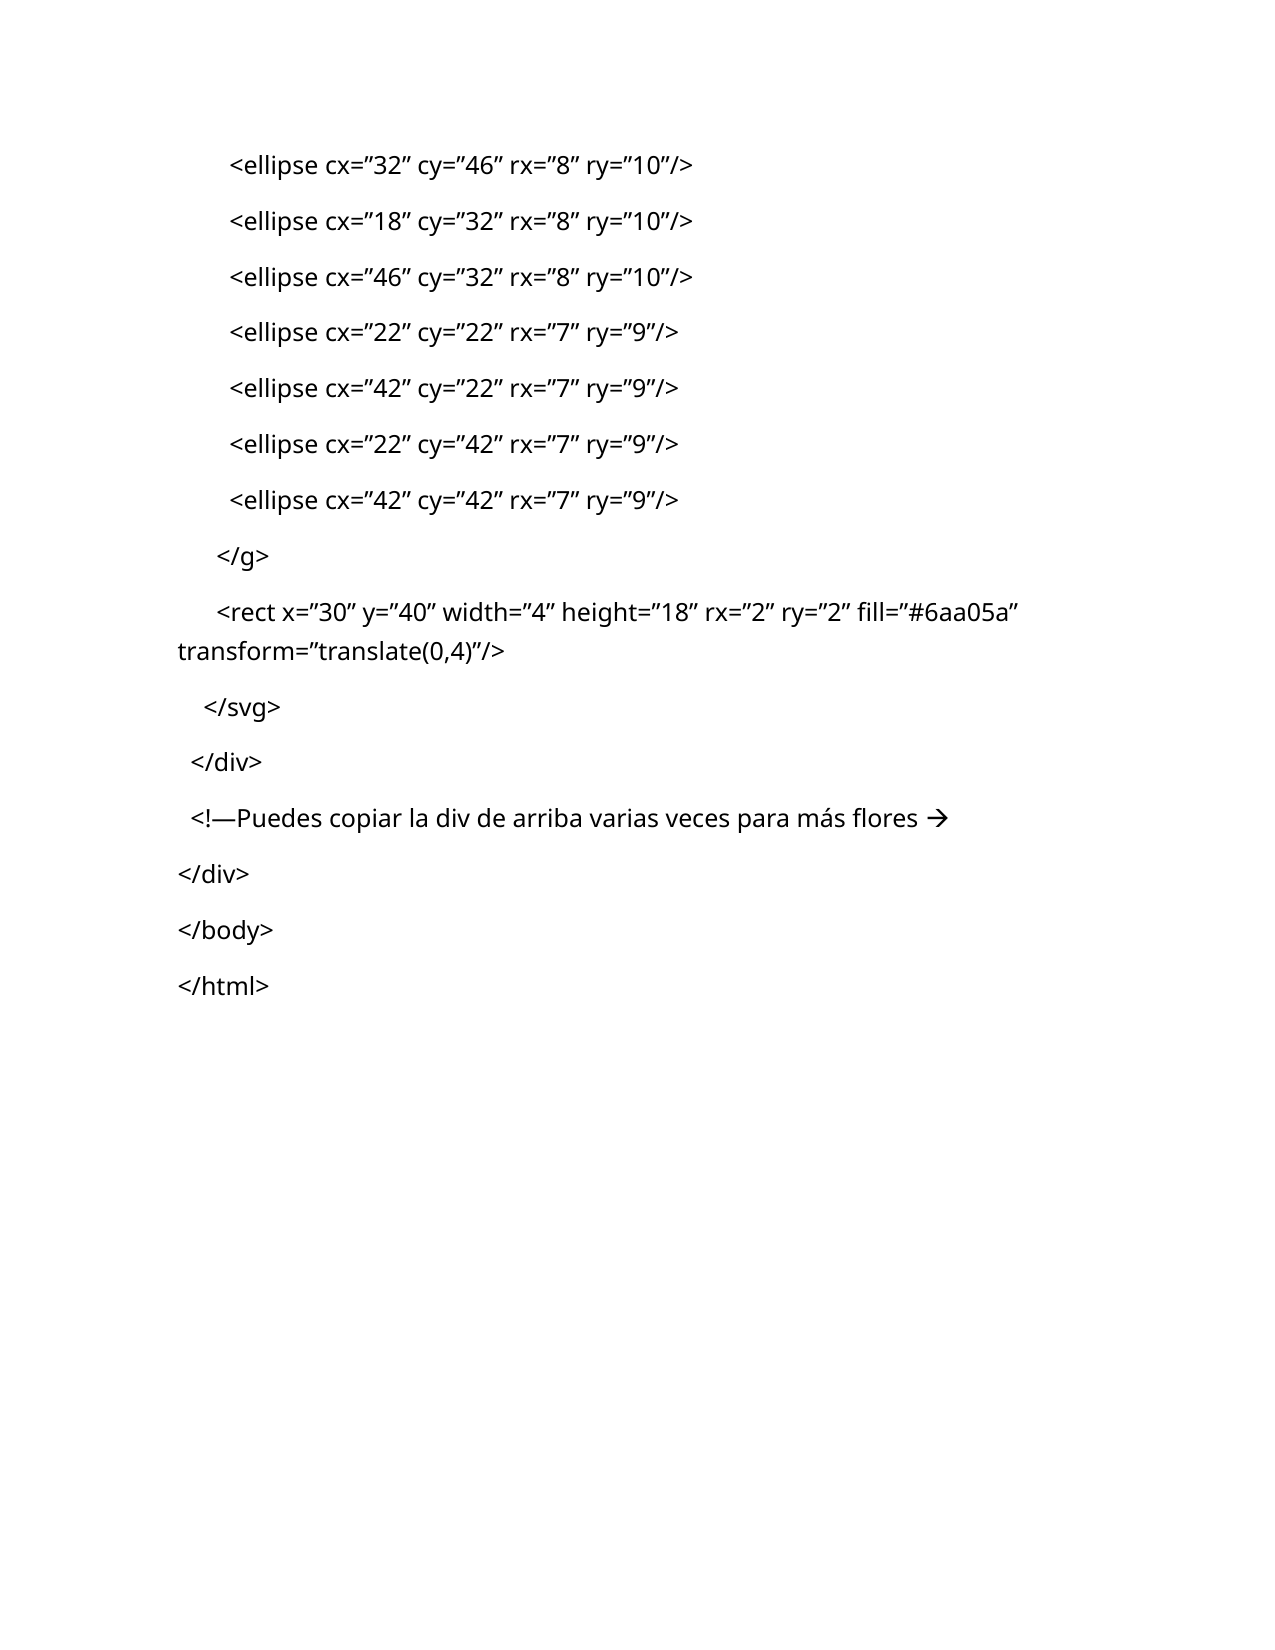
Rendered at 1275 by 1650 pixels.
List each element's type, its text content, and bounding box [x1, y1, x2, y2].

text <rect x=”30” y=”40” width=”4” height=”18” rx=”2” ry=”2” fill=”#6aa05a” transform=”translate(0,4)”/> [177, 594, 1098, 667]
text <ellipse cx=”18” cy=”32” rx=”8” ry=”10”/> [177, 203, 1098, 237]
text </body> [177, 913, 1098, 947]
text <!—Puedes copiar la div de arriba varias veces para más flores [177, 801, 1098, 835]
text <ellipse cx=”22” cy=”42” rx=”7” ry=”9”/> [177, 427, 1098, 461]
text </g> [177, 538, 1098, 572]
text </svg> [177, 689, 1098, 723]
text <ellipse cx=”42” cy=”42” rx=”7” ry=”9”/> [177, 483, 1098, 517]
text <ellipse cx=”22” cy=”22” rx=”7” ry=”9”/> [177, 315, 1098, 349]
text </html> [177, 968, 1098, 1002]
text </div> [177, 857, 1098, 891]
text </div> [177, 745, 1098, 779]
text <ellipse cx=”46” cy=”32” rx=”8” ry=”10”/> [177, 259, 1098, 293]
text <ellipse cx=”42” cy=”22” rx=”7” ry=”9”/> [177, 371, 1098, 405]
text <ellipse cx=”32” cy=”46” rx=”8” ry=”10”/> [177, 148, 1098, 182]
